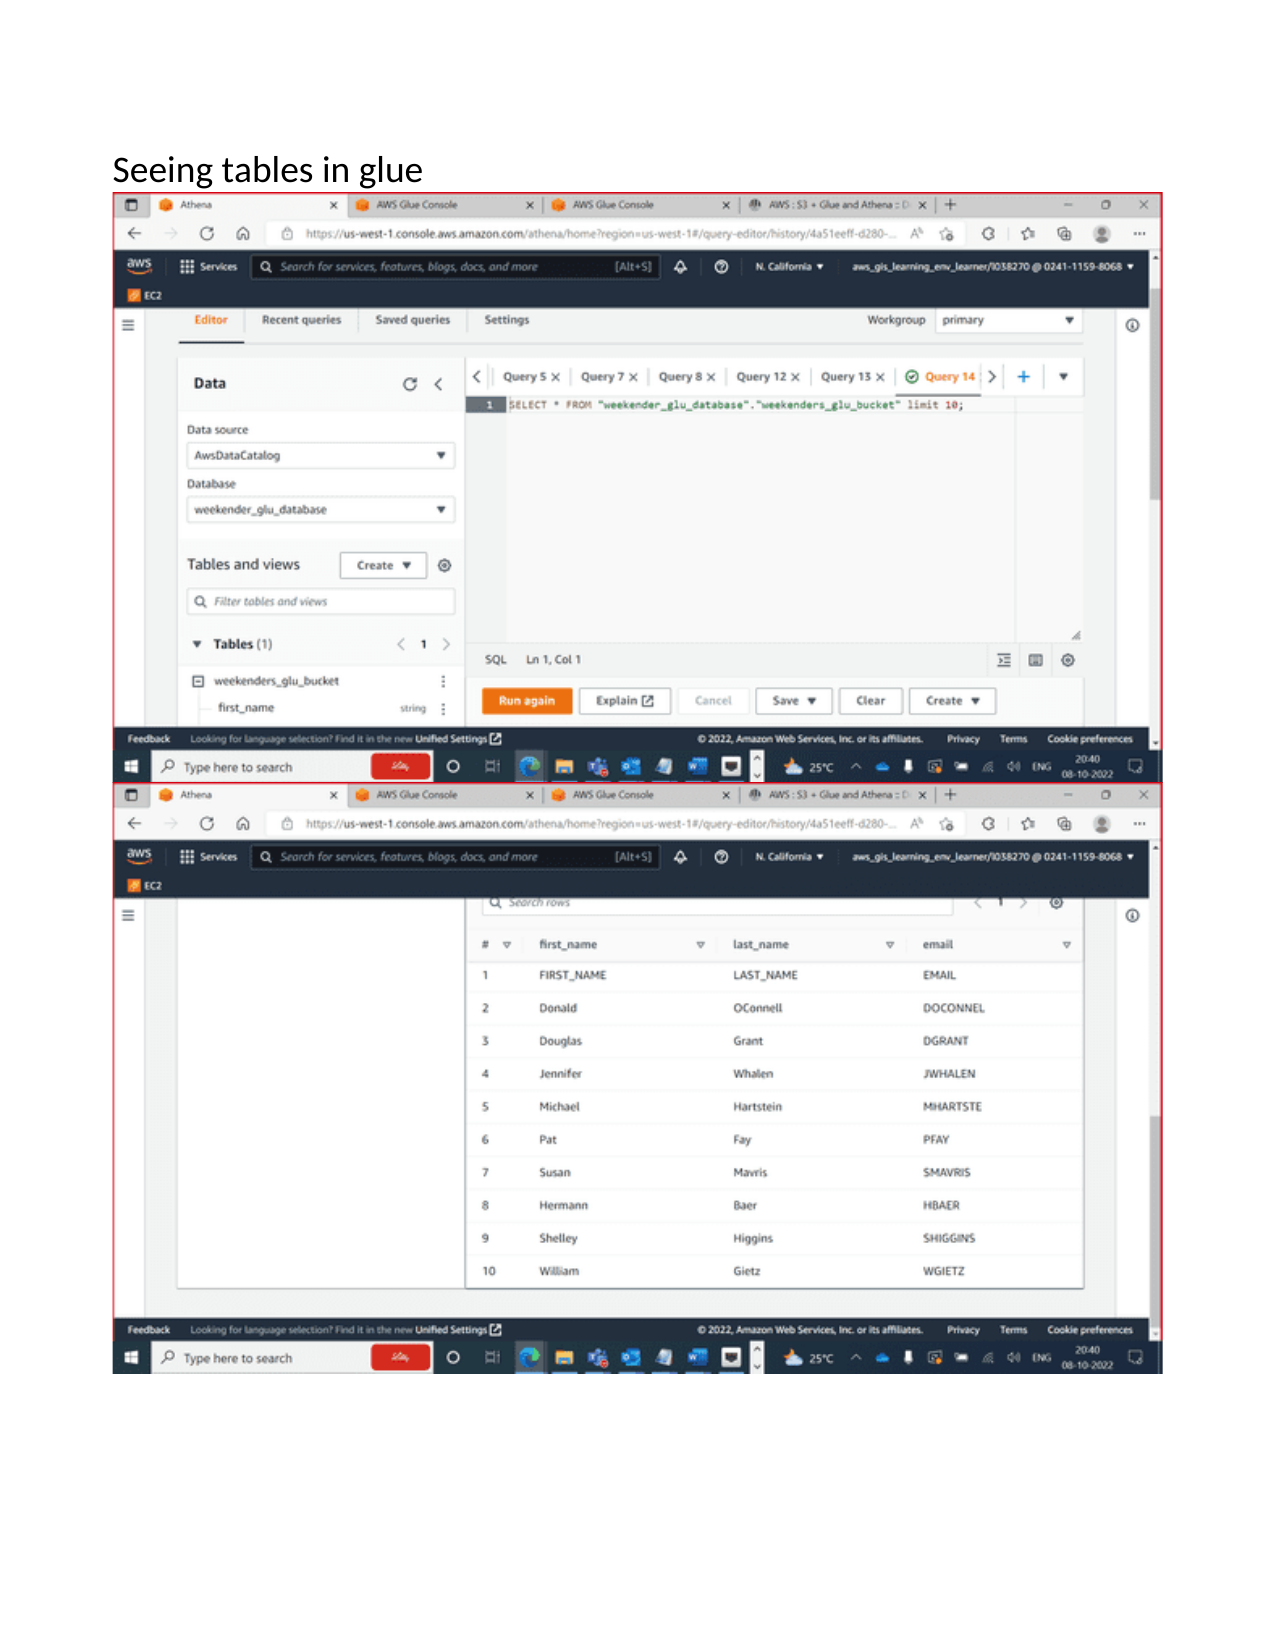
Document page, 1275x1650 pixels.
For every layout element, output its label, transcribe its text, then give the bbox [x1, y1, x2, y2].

picture [112, 192, 1163, 1374]
text Seeing tables in glue [112, 146, 1162, 192]
